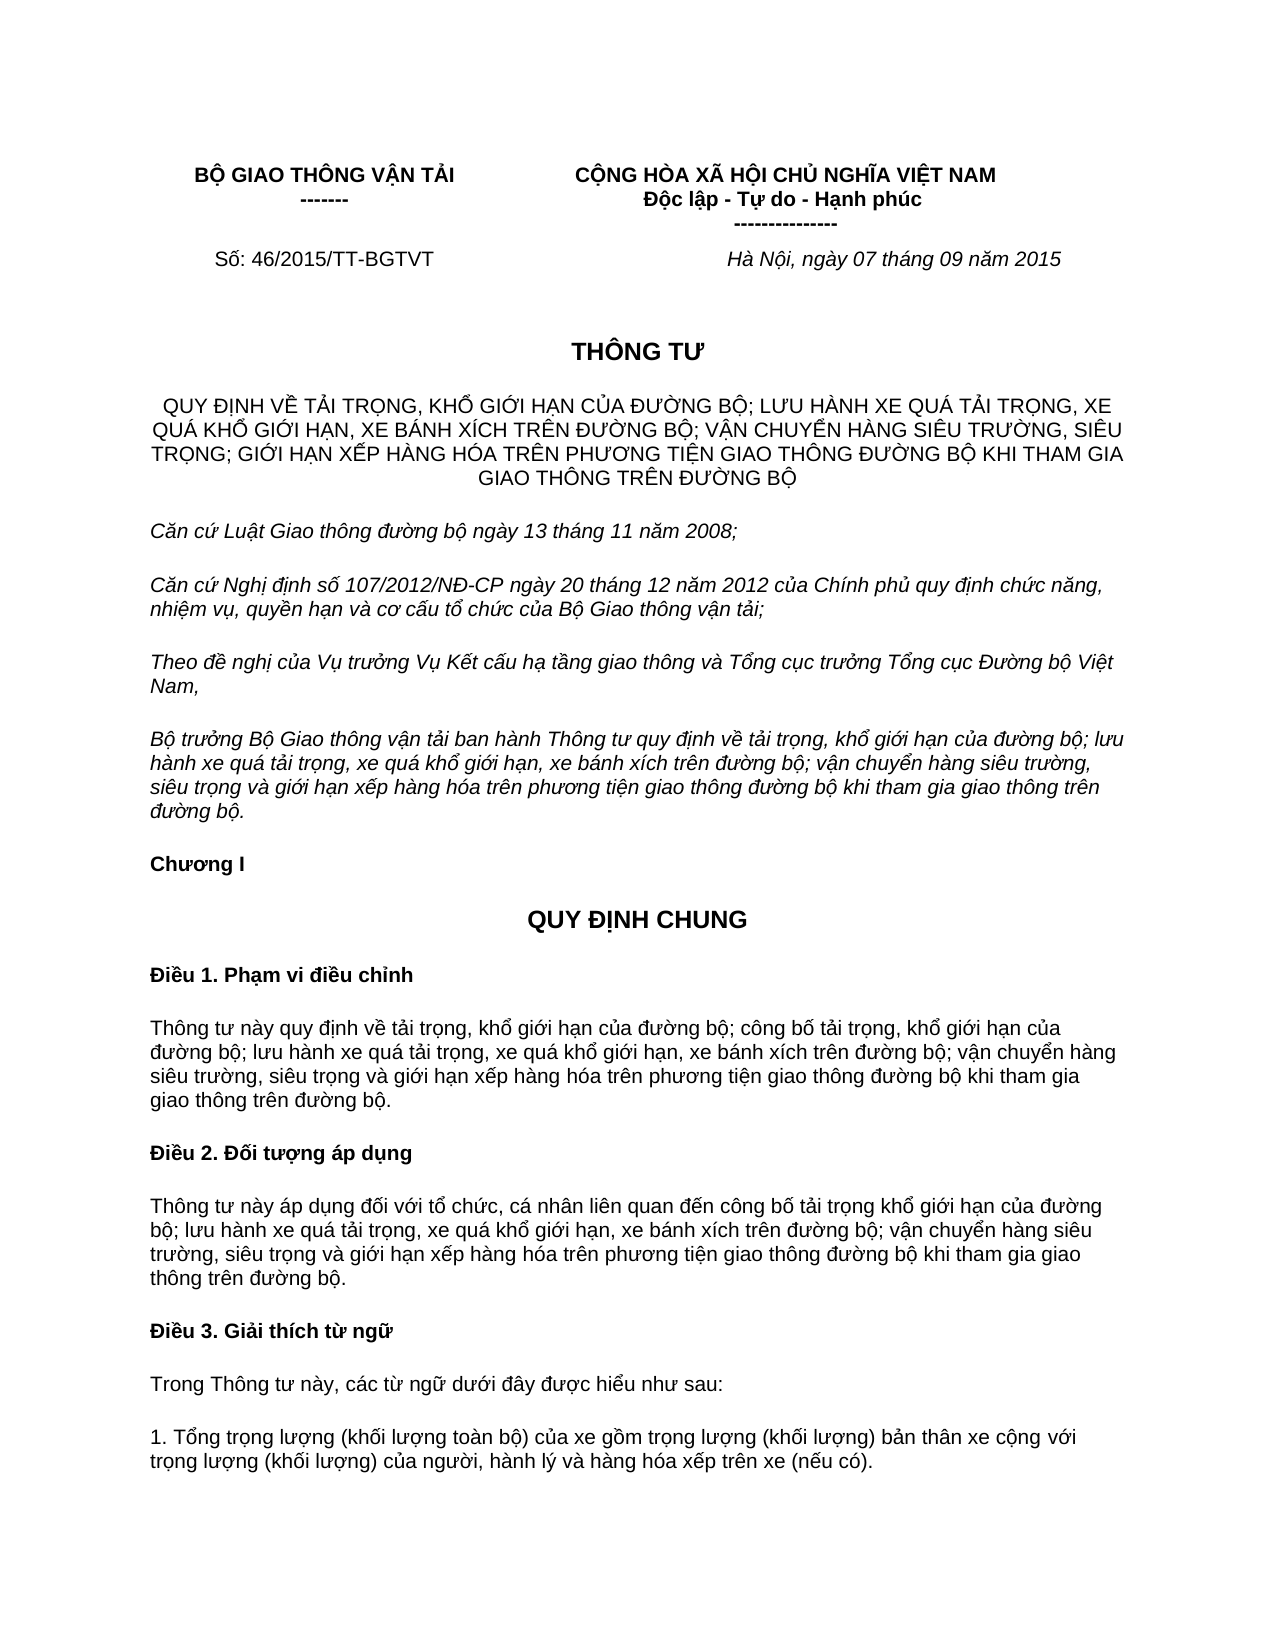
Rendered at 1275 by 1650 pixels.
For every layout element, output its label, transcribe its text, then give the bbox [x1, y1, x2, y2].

text Thông tư này áp dụng đối với tổ chức, cá nhân liên quan đến công bố tải trọng khổ giới hạn của đường bộ; lưu hành xe quá tải trọng, xe quá khổ giới hạn, xe bánh xích trên đường bộ; vận chuyển hàng siêu trường, siêu trọng và giới hạn xếp hàng hóa trên phương tiện giao thông đường bộ khi tham gia giao thông trên đường bộ. [150, 1194, 1125, 1290]
text Bộ trưởng Bộ Giao thông vận tải ban hành Thông tư quy định về tải trọng, khổ giới hạn của đường bộ; lưu hành xe quá tải trọng, xe quá khổ giới hạn, xe bánh xích trên đường bộ; vận chuyển hàng siêu trường, siêu trọng và giới hạn xếp hàng hóa trên phương tiện giao thông đường bộ khi tham gia giao thông trên đường bộ. [150, 727, 1125, 822]
text THÔNG TƯ [150, 336, 1125, 365]
text QUY ĐỊNH VỀ TẢI TRỌNG, KHỔ GIỚI HẠN CỦA ĐƯỜNG BỘ; LƯU HÀNH XE QUÁ TẢI TRỌNG, XE QUÁ KHỔ GIỚI HẠN, XE BÁNH XÍCH TRÊN ĐƯỜNG BỘ; VẬN CHUYỂN HÀNG SIÊU TRƯỜNG, SIÊU TRỌNG; GIỚI HẠN XẾP HÀNG HÓA TRÊN PHƯƠNG TIỆN GIAO THÔNG ĐƯỜNG BỘ KHI THAM GIA GIAO THÔNG TRÊN ĐƯỜNG BỘ [150, 394, 1125, 490]
text Điều 3. Giải thích từ ngữ [150, 1319, 1125, 1343]
table_cell Số: 46/2015/TT-BGTVT [150, 234, 499, 271]
text Điều 1. Phạm vi điều chỉnh [150, 963, 1125, 987]
text Điều 2. Đối tượng áp dụng [150, 1141, 1125, 1165]
table_header CỘNG HÒA XÃ HỘI CHỦ NGHĨA VIỆT NAM Độc lập - Tự do - Hạnh phúc --------------- [499, 150, 1072, 234]
table_cell Hà Nội, ngày 07 tháng 09 năm 2015 [499, 234, 1072, 271]
text Căn cứ Nghị định số 107/2012/NĐ-CP ngày 20 tháng 12 năm 2012 của Chính phủ quy định chức năng, nhiệm vụ, quyền hạn và cơ cấu tổ chức của Bộ Giao thông vận tải; [150, 572, 1125, 620]
text Thông tư này quy định về tải trọng, khổ giới hạn của đường bộ; công bố tải trọng, khổ giới hạn của đường bộ; lưu hành xe quá tải trọng, xe quá khổ giới hạn, xe bánh xích trên đường bộ; vận chuyển hàng siêu trường, siêu trọng và giới hạn xếp hàng hóa trên phương tiện giao thông đường bộ khi tham gia giao thông trên đường bộ. [150, 1016, 1125, 1112]
text Chương I [150, 852, 1125, 876]
table_header BỘ GIAO THÔNG VẬN TẢI ------- [150, 150, 499, 234]
text Theo đề nghị của Vụ trưởng Vụ Kết cấu hạ tầng giao thông và Tổng cục trưởng Tổng cục Đường bộ Việt Nam, [150, 649, 1125, 697]
text 1. Tổng trọng lượng (khối lượng toàn bộ) của xe gồm trọng lượng (khối lượng) bản thân xe cộng với trọng lượng (khối lượng) của người, hành lý và hàng hóa xếp trên xe (nếu có). [150, 1425, 1125, 1473]
text QUY ĐỊNH CHUNG [150, 905, 1125, 933]
text Trong Thông tư này, các từ ngữ dưới đây được hiểu như sau: [150, 1372, 1125, 1396]
text Căn cứ Luật Giao thông đường bộ ngày 13 tháng 11 năm 2008; [150, 519, 1125, 543]
